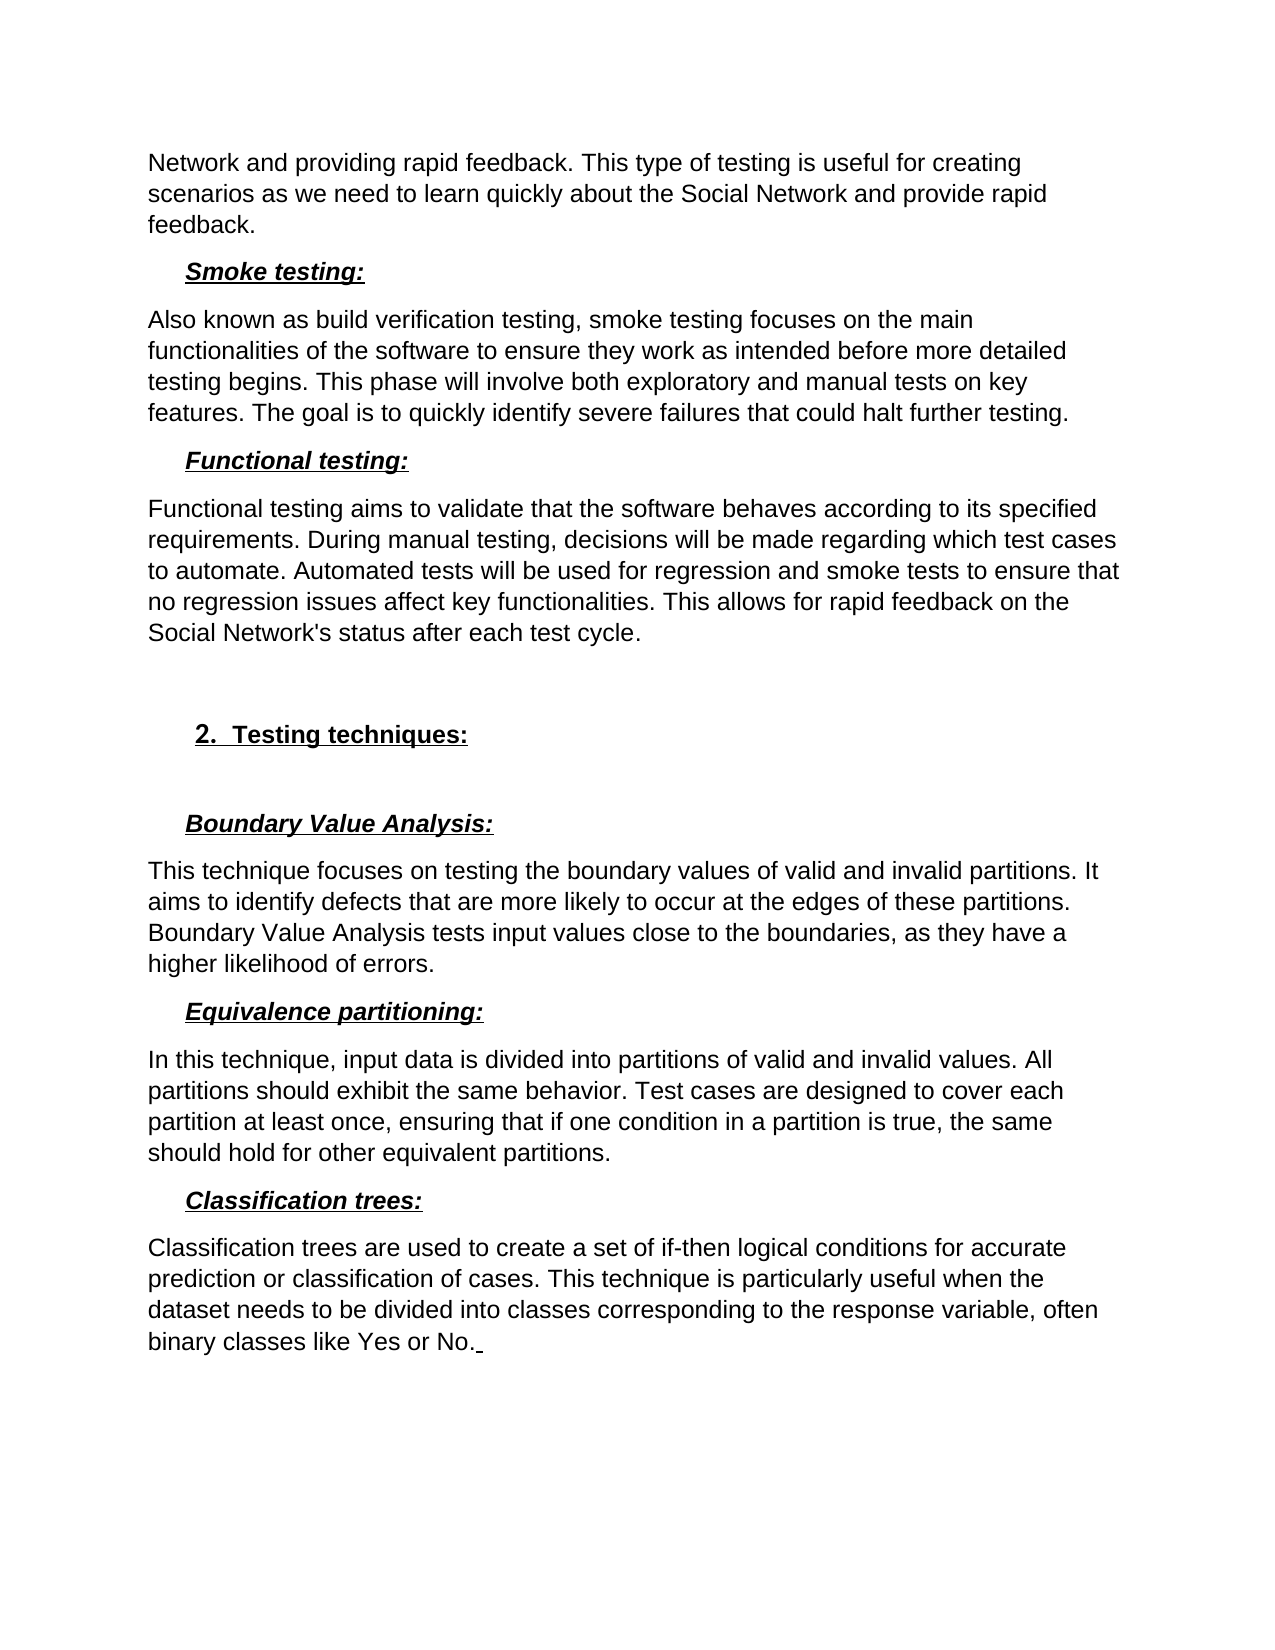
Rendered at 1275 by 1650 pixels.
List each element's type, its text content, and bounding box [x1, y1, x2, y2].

text Classification trees are used to create a set of if-then logical conditions for accurate prediction or classification of cases. This technique is particularly useful when the dataset needs to be divided into classes corresponding to the response variable, often binary classes like Yes or No. [148, 1233, 1127, 1355]
list Smoke testing: [185, 257, 1127, 286]
text This technique focuses on testing the boundary values of valid and invalid partitions. It aims to identify defects that are more likely to occur at the edges of these partitions. Boundary Value Analysis tests input values close to the boundaries, as they have a higher likelihood of errors. [148, 856, 1127, 978]
text Boundary Value Analysis: [185, 809, 1127, 837]
list Functional testing: [185, 446, 1127, 475]
text Equivalence partitioning: [185, 997, 1127, 1026]
text Functional testing aims to validate that the software behaves according to its specified requirements. During manual testing, decisions will be made regarding which test cases to automate. Automated tests will be used for regression and smoke tests to ensure that no regression issues affect key functionalities. This allows for rapid feedback on the Social Network's status after each test cycle. [148, 494, 1127, 647]
text In this technique, input data is divided into partitions of valid and invalid values. All partitions should exhibit the same behavior. Test cases are designed to cover each partition at least once, ensuring that if one condition in a partition is true, the same should hold for other equivalent partitions. [148, 1045, 1127, 1167]
list Testing techniques: [194, 715, 1127, 751]
text Classification trees: [185, 1186, 1127, 1214]
text Also known as build verification testing, smoke testing focuses on the main functionalities of the software to ensure they work as intended before more detailed testing begins. This phase will involve both exploratory and manual tests on key features. The goal is to quickly identify severe failures that could halt further testing. [148, 305, 1127, 427]
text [148, 148, 1127, 238]
